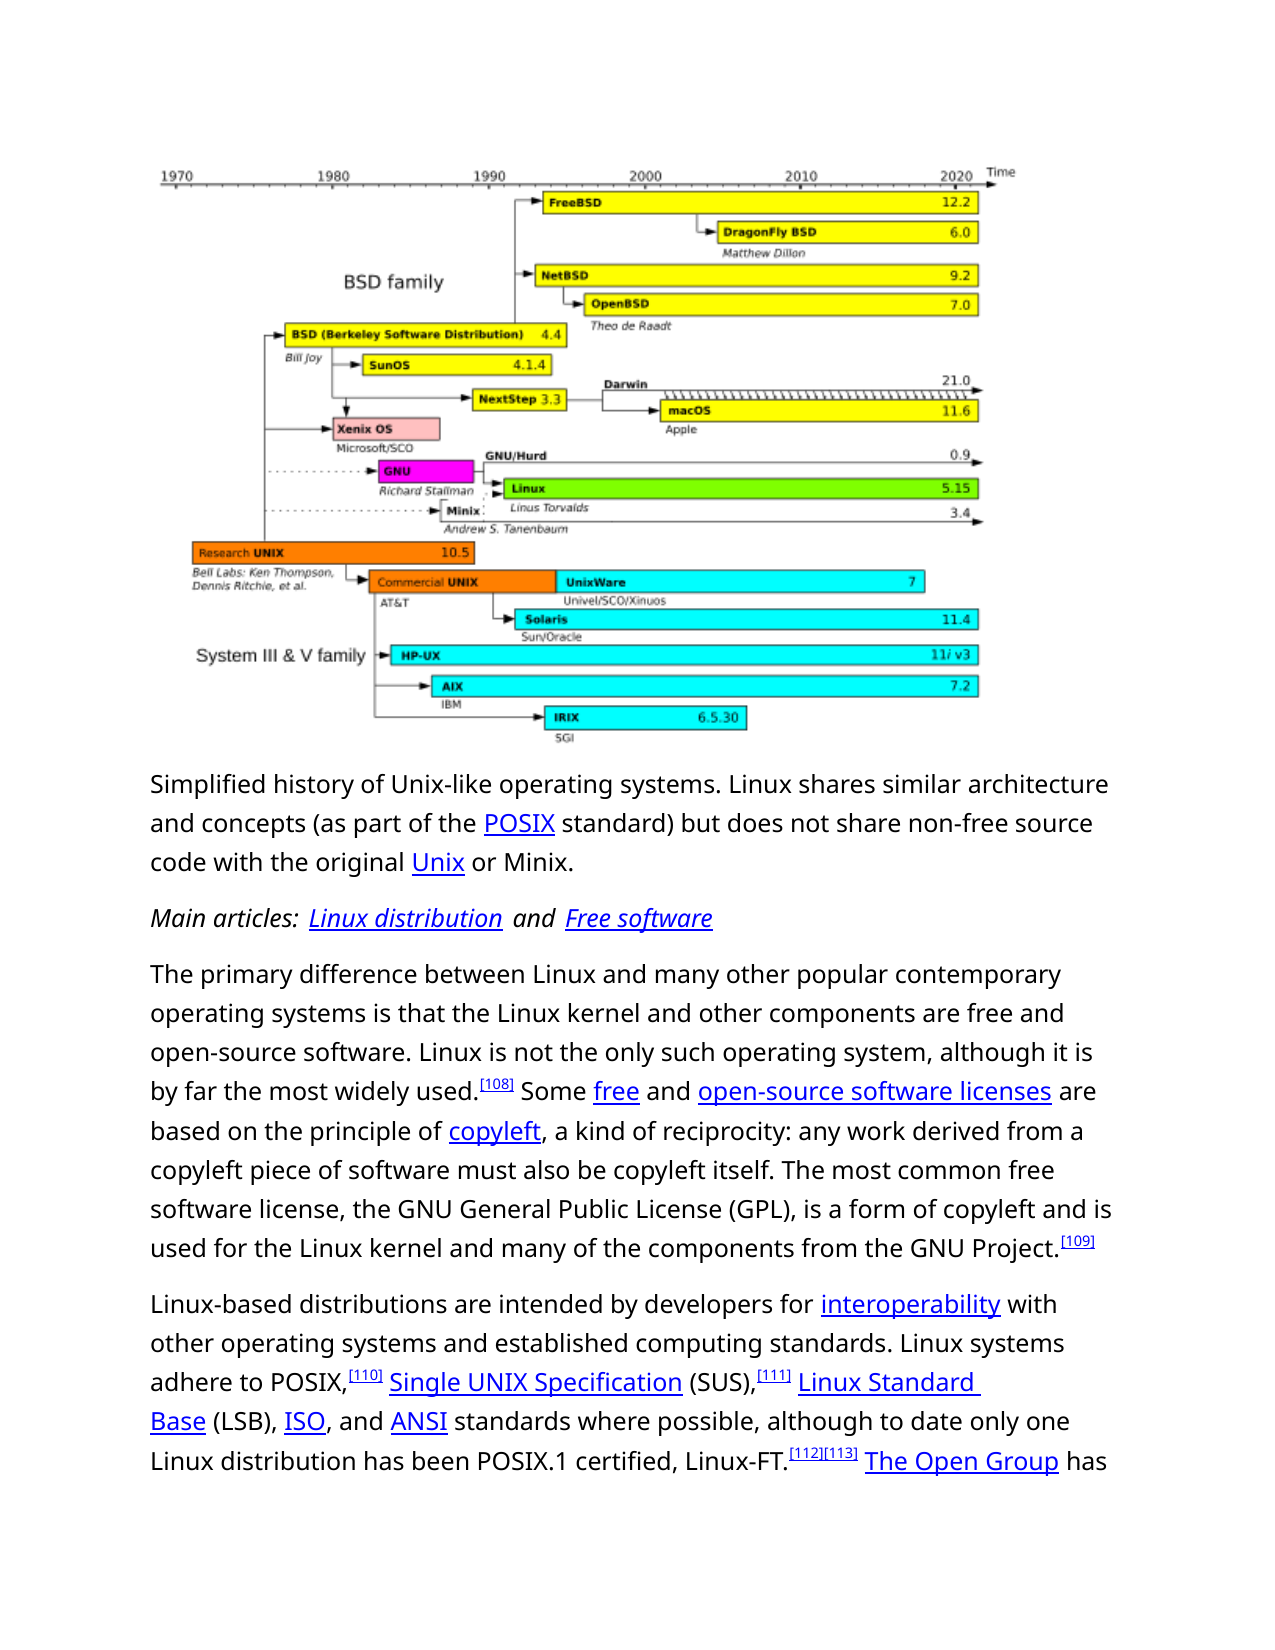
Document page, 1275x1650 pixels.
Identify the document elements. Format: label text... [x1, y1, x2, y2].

picture [150, 150, 1025, 762]
text Main articles: Linux distribution and Free software [150, 901, 1125, 935]
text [150, 1287, 1125, 1477]
text The primary difference between Linux and many other popular contemporary operating systems is that the Linux kernel and other components are free and open-source software. Linux is not the only such operating system, although it is by far the most widely used.[108] Some free and open-source software licenses are based on the principle of copyleft, a kind of reciprocity: any work derived from a copyleft piece of software must also be copyleft itself. The most common free software license, the GNU General Public License (GPL), is a form of copyleft and is used for the Linux kernel and many of the components from the GNU Project.[109] [150, 957, 1125, 1265]
